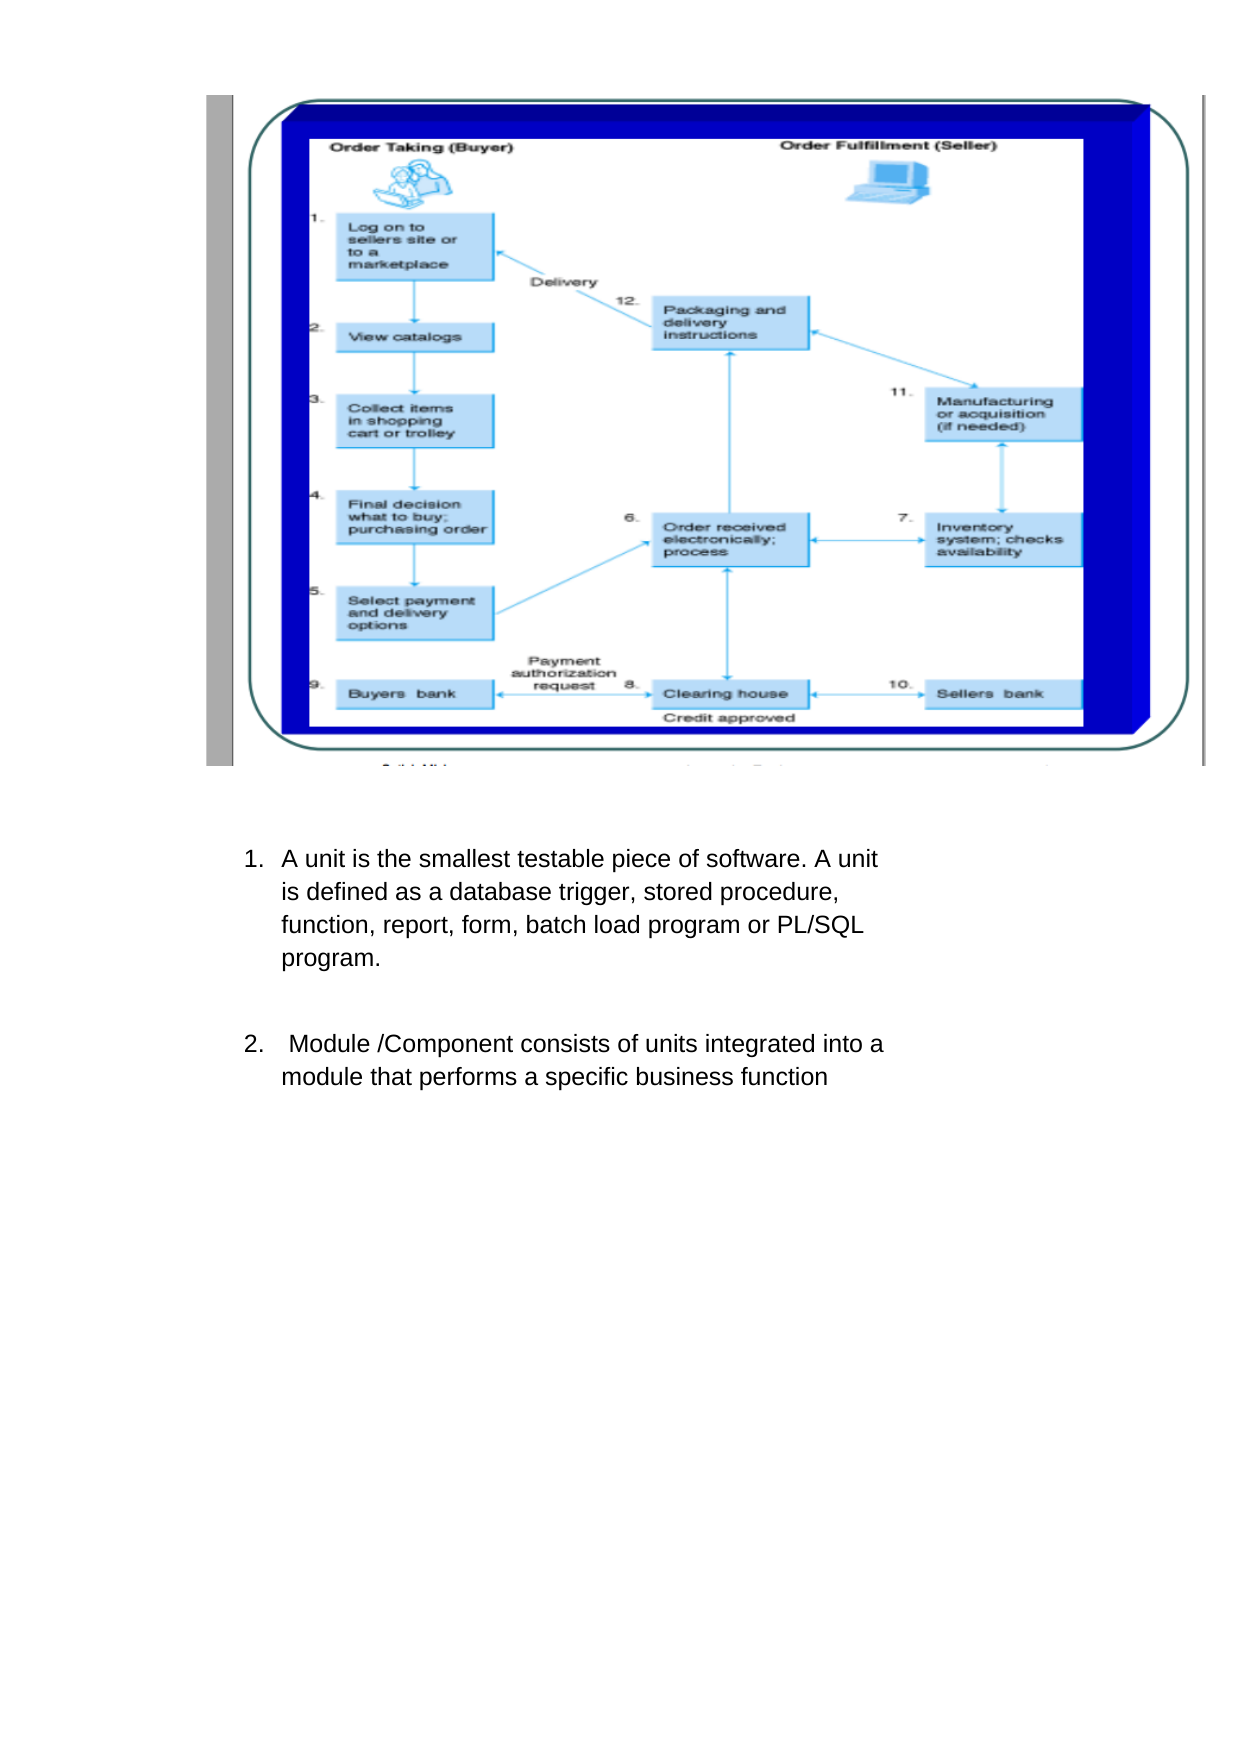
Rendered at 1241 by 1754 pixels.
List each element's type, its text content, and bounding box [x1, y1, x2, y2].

list A unit is the smallest testable piece of software. A unit is defined as a database trigger, stored procedure, function, report, form, batch load program or PL/SQL program. [244, 844, 1092, 1004]
picture [206, 95, 1206, 766]
list Module /Component consists of units integrated into a module that performs a specific business function [244, 1029, 1092, 1091]
